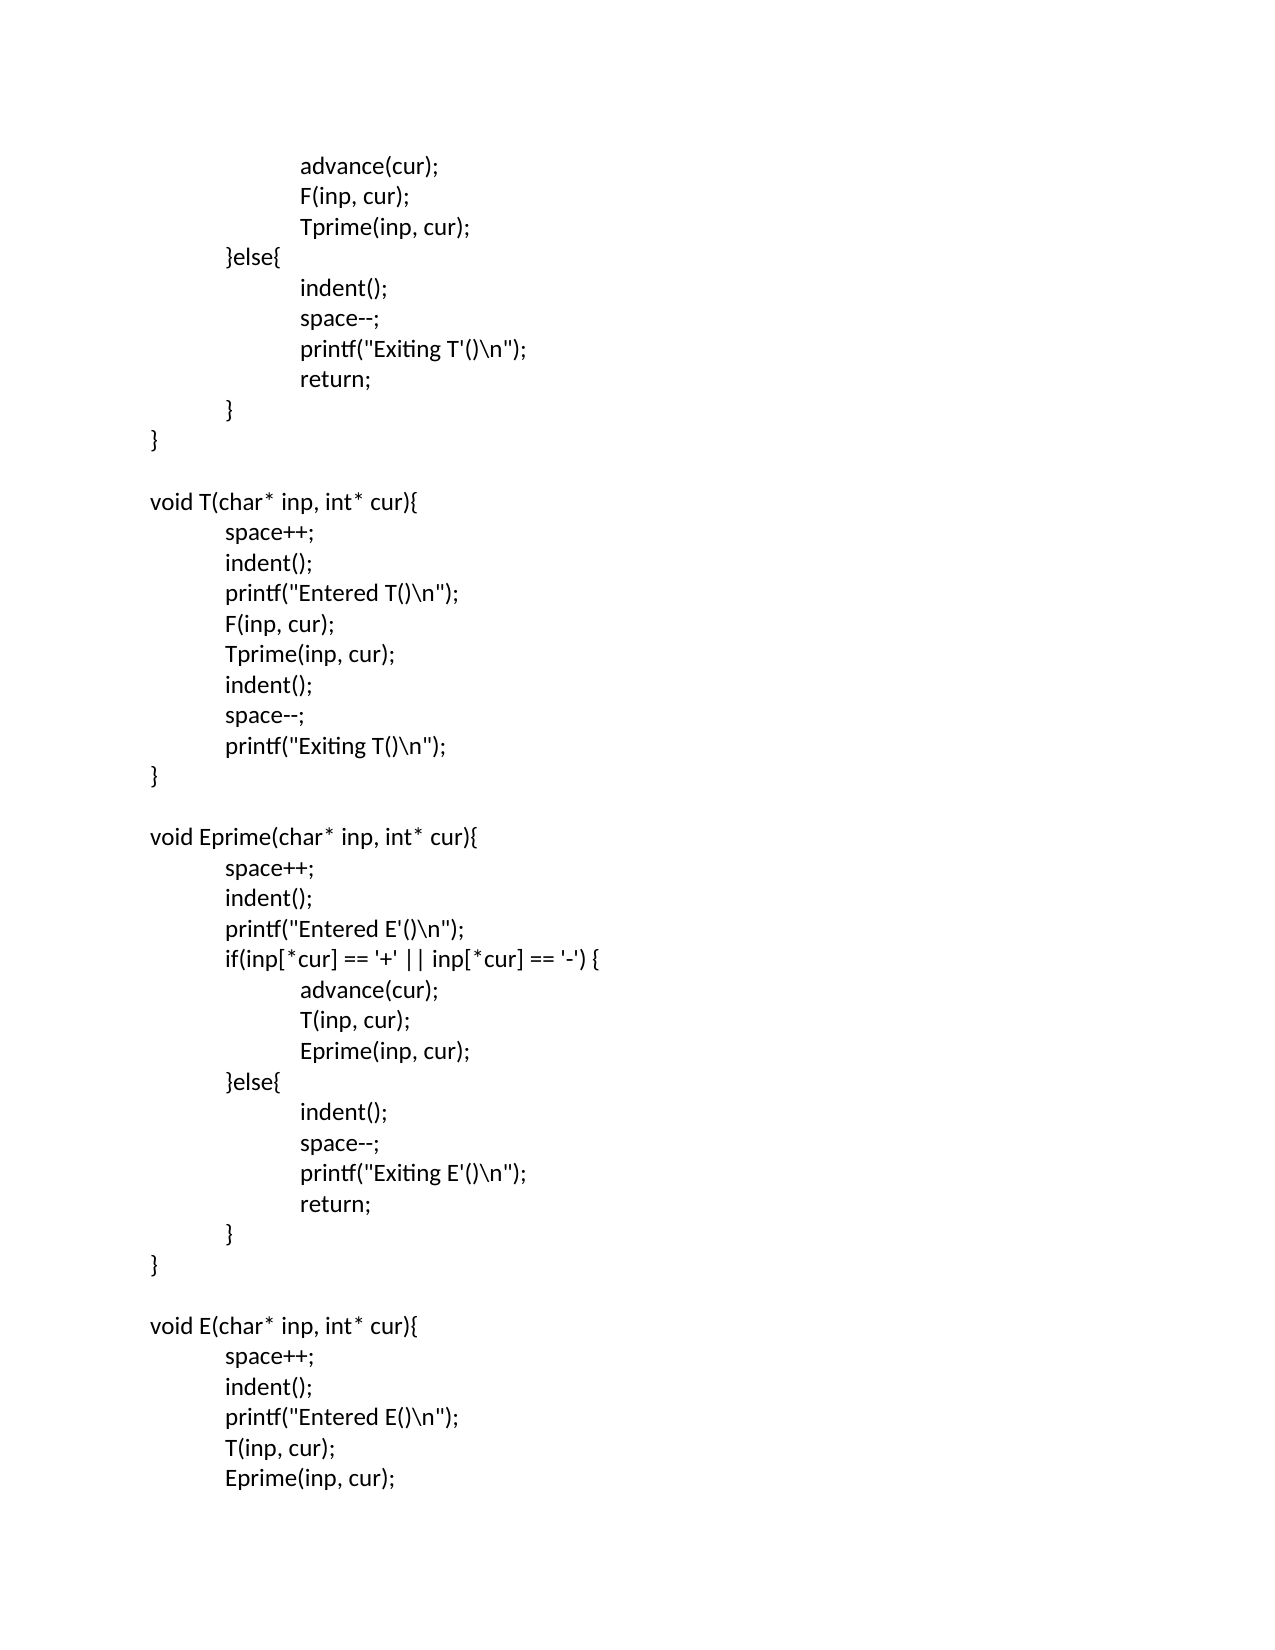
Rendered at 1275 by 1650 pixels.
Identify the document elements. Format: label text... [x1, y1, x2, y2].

text } [150, 1249, 1125, 1279]
text indent(); [150, 882, 1125, 913]
text } [150, 1218, 1125, 1249]
text } [150, 425, 1125, 455]
text printf("Entered T()\n"); [150, 577, 1125, 608]
text if(inp[*cur] == '+' || inp[*cur] == '-') { [150, 943, 1125, 974]
text }else{ [150, 242, 1125, 272]
text void E(char* inp, int* cur){ [150, 1310, 1125, 1340]
text printf("Exiting T()\n"); [150, 730, 1125, 760]
text space++; [150, 852, 1125, 882]
text } [150, 760, 1125, 791]
text T(inp, cur); [150, 1004, 1125, 1035]
text indent(); [150, 1096, 1125, 1127]
text F(inp, cur); [150, 181, 1125, 211]
text void T(char* inp, int* cur){ [150, 486, 1125, 516]
text space--; [150, 303, 1125, 333]
text printf("Exiting E'()\n"); [150, 1157, 1125, 1188]
text indent(); [150, 272, 1125, 303]
text printf("Exiting T'()\n"); [150, 333, 1125, 364]
text advance(cur); [150, 974, 1125, 1004]
text F(inp, cur); [150, 608, 1125, 638]
text } [150, 394, 1125, 425]
text indent(); [150, 547, 1125, 577]
text indent(); [150, 1371, 1125, 1401]
text printf("Entered E()\n"); [150, 1401, 1125, 1432]
text space--; [150, 699, 1125, 730]
text void Eprime(char* inp, int* cur){ [150, 821, 1125, 852]
text Eprime(inp, cur); [150, 1035, 1125, 1066]
text indent(); [150, 669, 1125, 699]
text printf("Entered E'()\n"); [150, 913, 1125, 943]
text advance(cur); [150, 150, 1125, 181]
text T(inp, cur); [150, 1432, 1125, 1462]
text space++; [150, 1340, 1125, 1371]
text Tprime(inp, cur); [150, 211, 1125, 242]
text }else{ [150, 1066, 1125, 1096]
text return; [150, 1188, 1125, 1218]
text space--; [150, 1127, 1125, 1157]
text Eprime(inp, cur); [150, 1462, 1125, 1493]
text space++; [150, 516, 1125, 547]
text Tprime(inp, cur); [150, 638, 1125, 669]
text return; [150, 364, 1125, 394]
